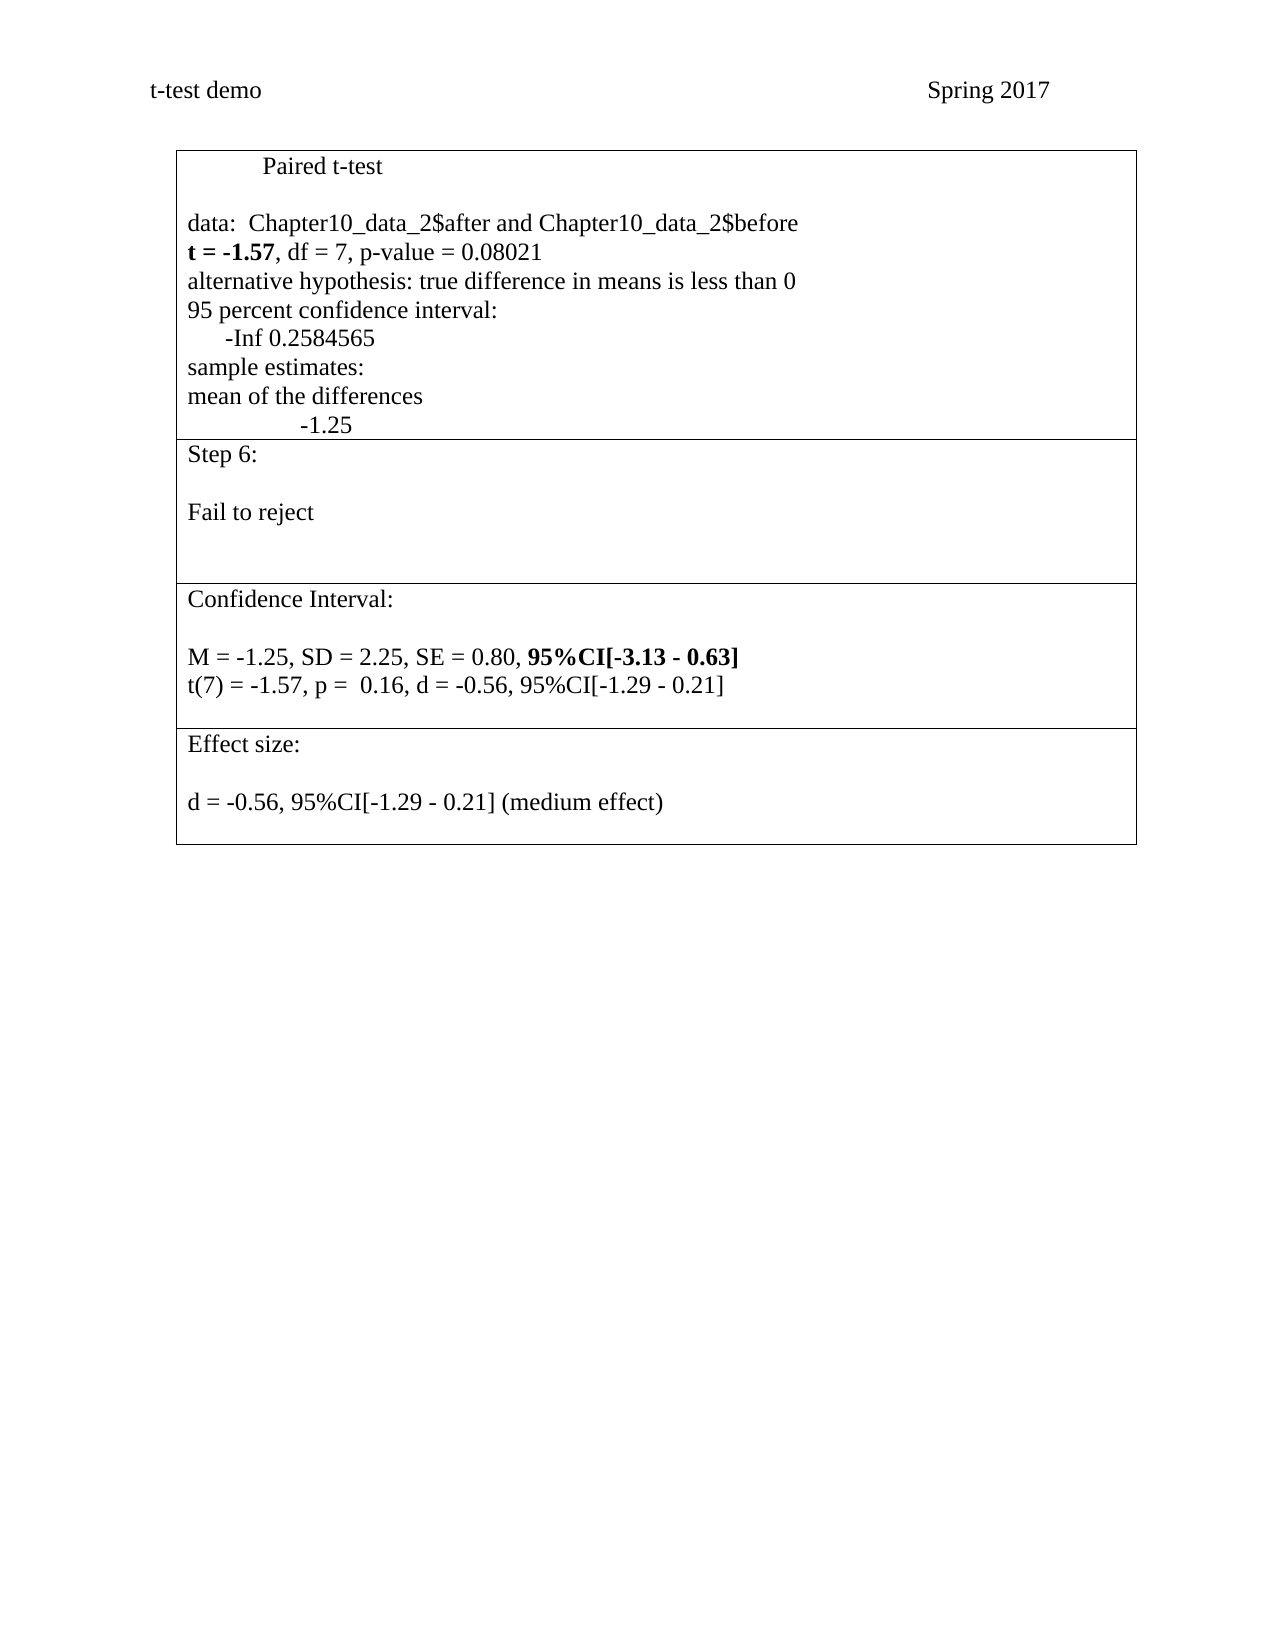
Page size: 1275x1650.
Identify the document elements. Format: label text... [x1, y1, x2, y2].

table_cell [177, 151, 1136, 438]
table_cell Step 6: Fail to reject [177, 440, 1136, 583]
table_cell Effect size: d = -0.56, 95%CI[-1.29 - 0.21] (medium effect) [177, 729, 1136, 844]
table_cell Confidence Interval: M = -1.25, SD = 2.25, SE = 0.80, 95%CI[-3.13 - 0.63] t(7) = -1.57, p = 0.16, d = -0.56, 95%CI[-1.29 - 0.21] [177, 584, 1136, 728]
